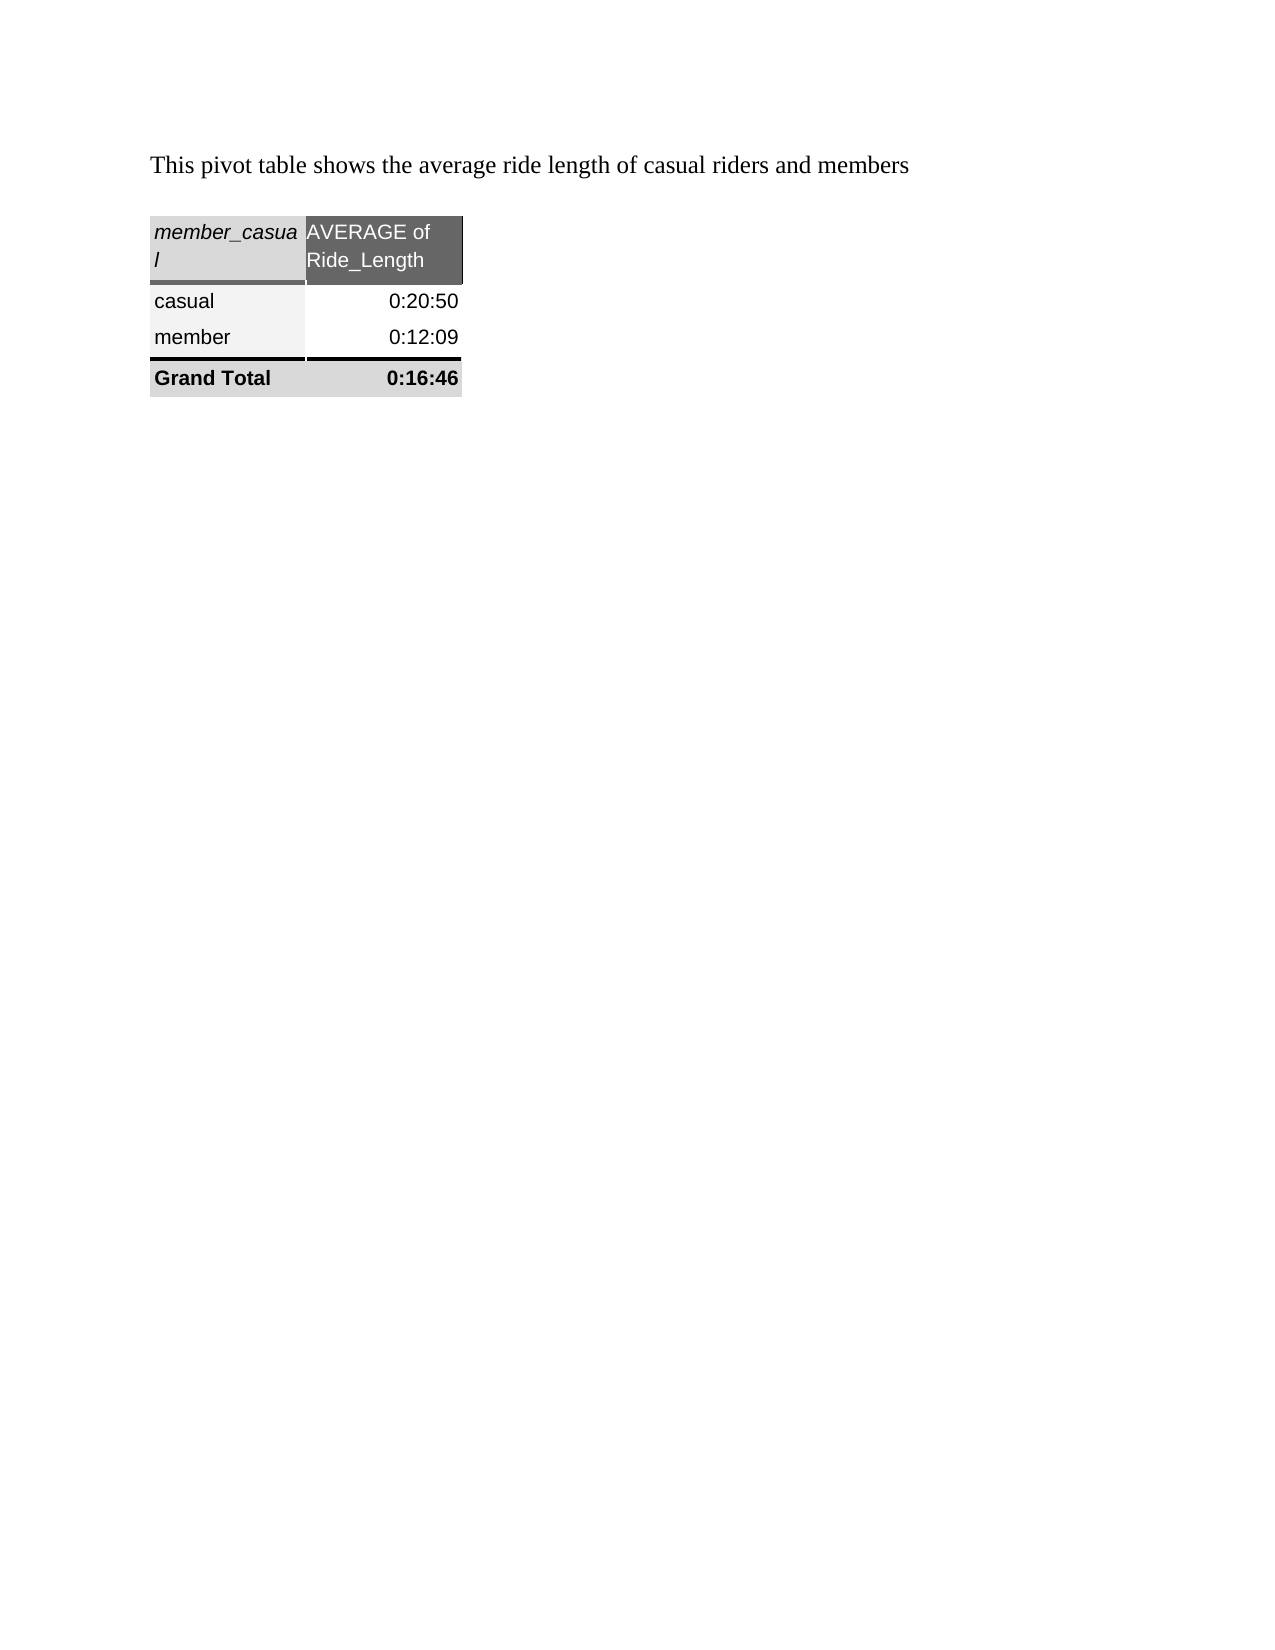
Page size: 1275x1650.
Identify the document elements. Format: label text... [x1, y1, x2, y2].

text This pivot table shows the average ride length of casual riders and members [150, 150, 1125, 179]
table_cell 0:16:46 [306, 357, 462, 397]
table_cell 0:20:50 [307, 285, 462, 321]
table_cell member [150, 321, 305, 357]
table_cell casual [150, 285, 305, 321]
table_cell Grand Total [150, 361, 306, 397]
table_header AVERAGE of Ride_Length [306, 216, 462, 280]
table_header member_casual [150, 216, 306, 280]
table_cell 0:12:09 [307, 321, 462, 357]
